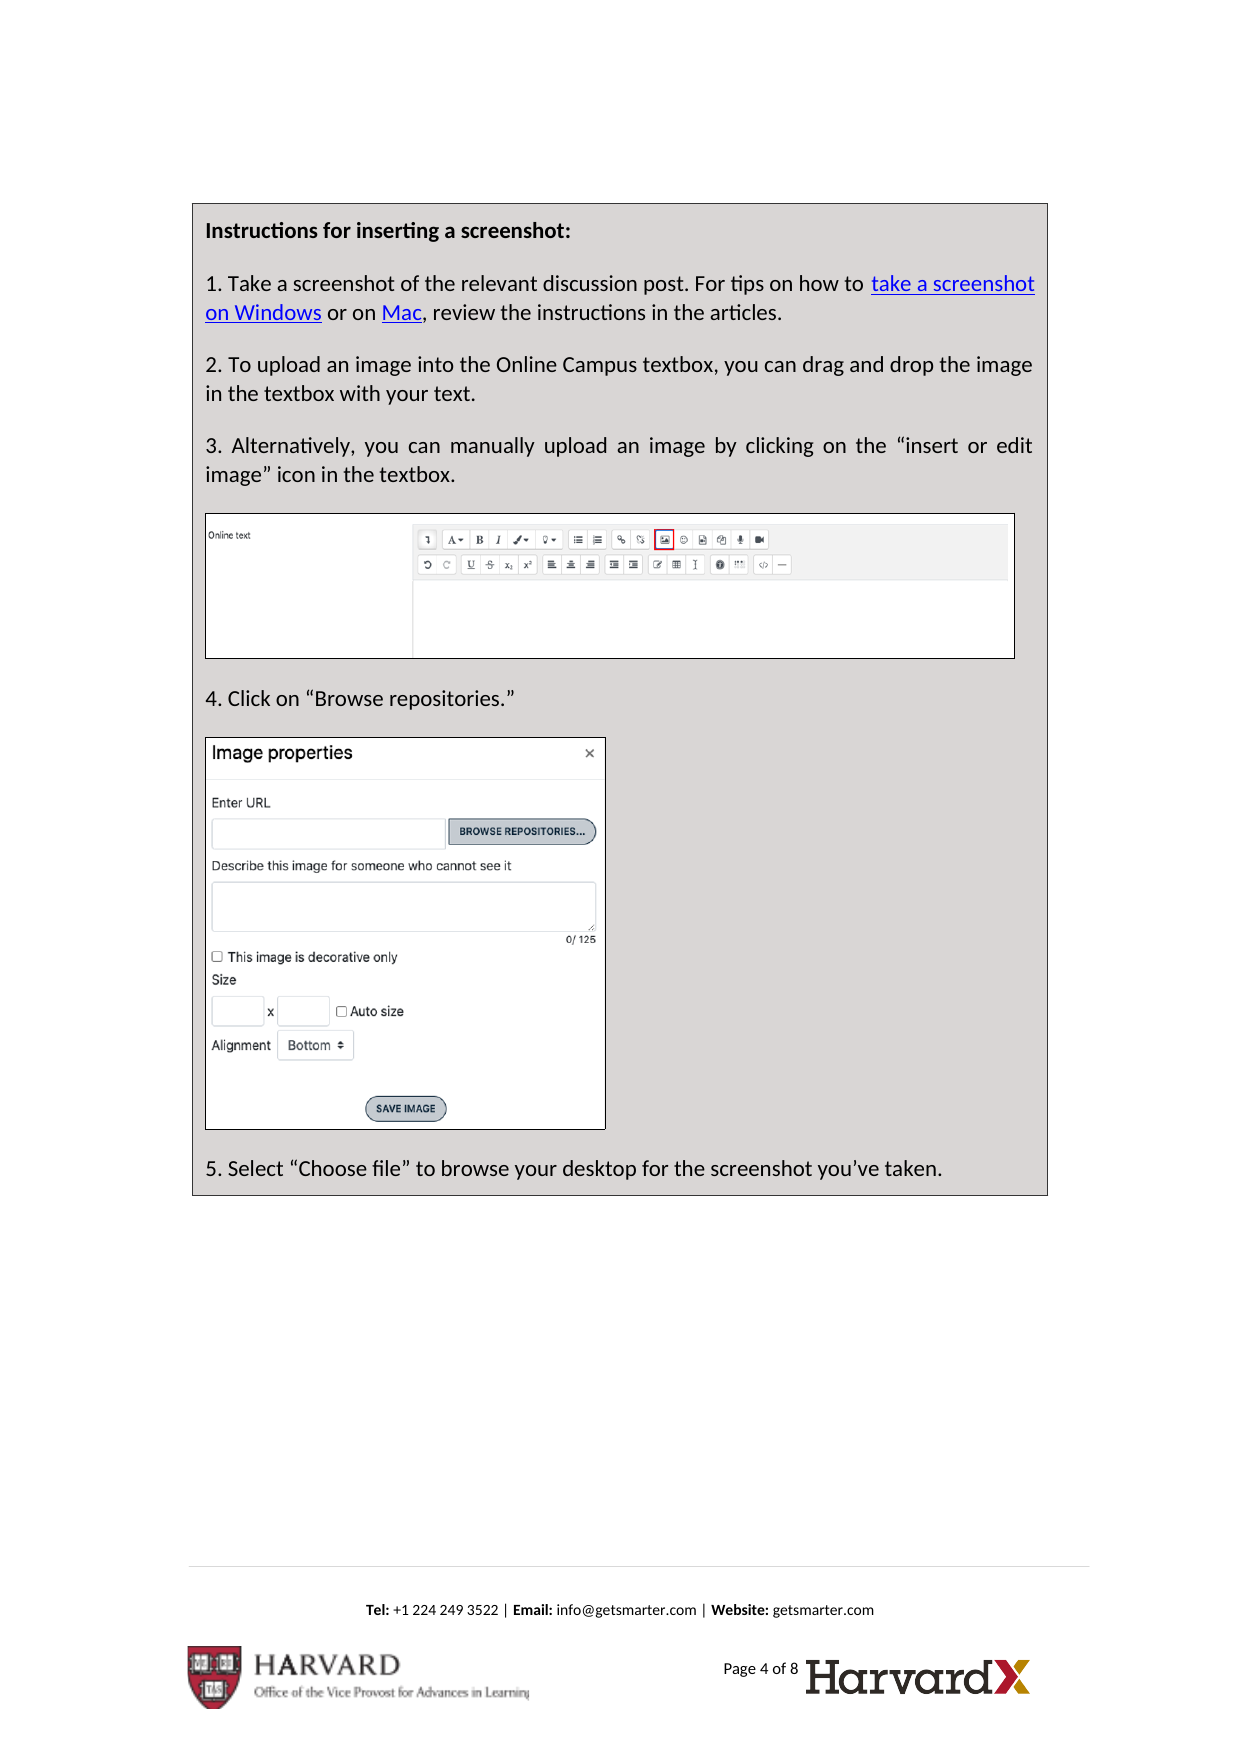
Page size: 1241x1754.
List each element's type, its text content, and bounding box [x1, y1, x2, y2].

text 1. Take a screenshot of the relevant discussion post. For tips on how to take a screenshot on Windows or on Mac, review the instructions in the articles. [193, 256, 1047, 326]
text 2. To upload an image into the Online Campus textbox, you can drag and drop the image in the textbox with your text. [193, 337, 1047, 407]
text 5. Select “Choose file” to browse your desktop for the screenshot you’ve taken. [193, 1141, 1047, 1195]
text Instructions for inserting a screenshot: [193, 204, 1047, 244]
text 3. Alternatively, you can manually upload an image by clicking on the “insert or edit image” icon in the textbox. [193, 418, 1047, 488]
text 4. Click on “Browse repositories.” [193, 670, 1047, 712]
picture [797, 1651, 1036, 1699]
picture [206, 738, 605, 1129]
picture [206, 514, 1014, 658]
